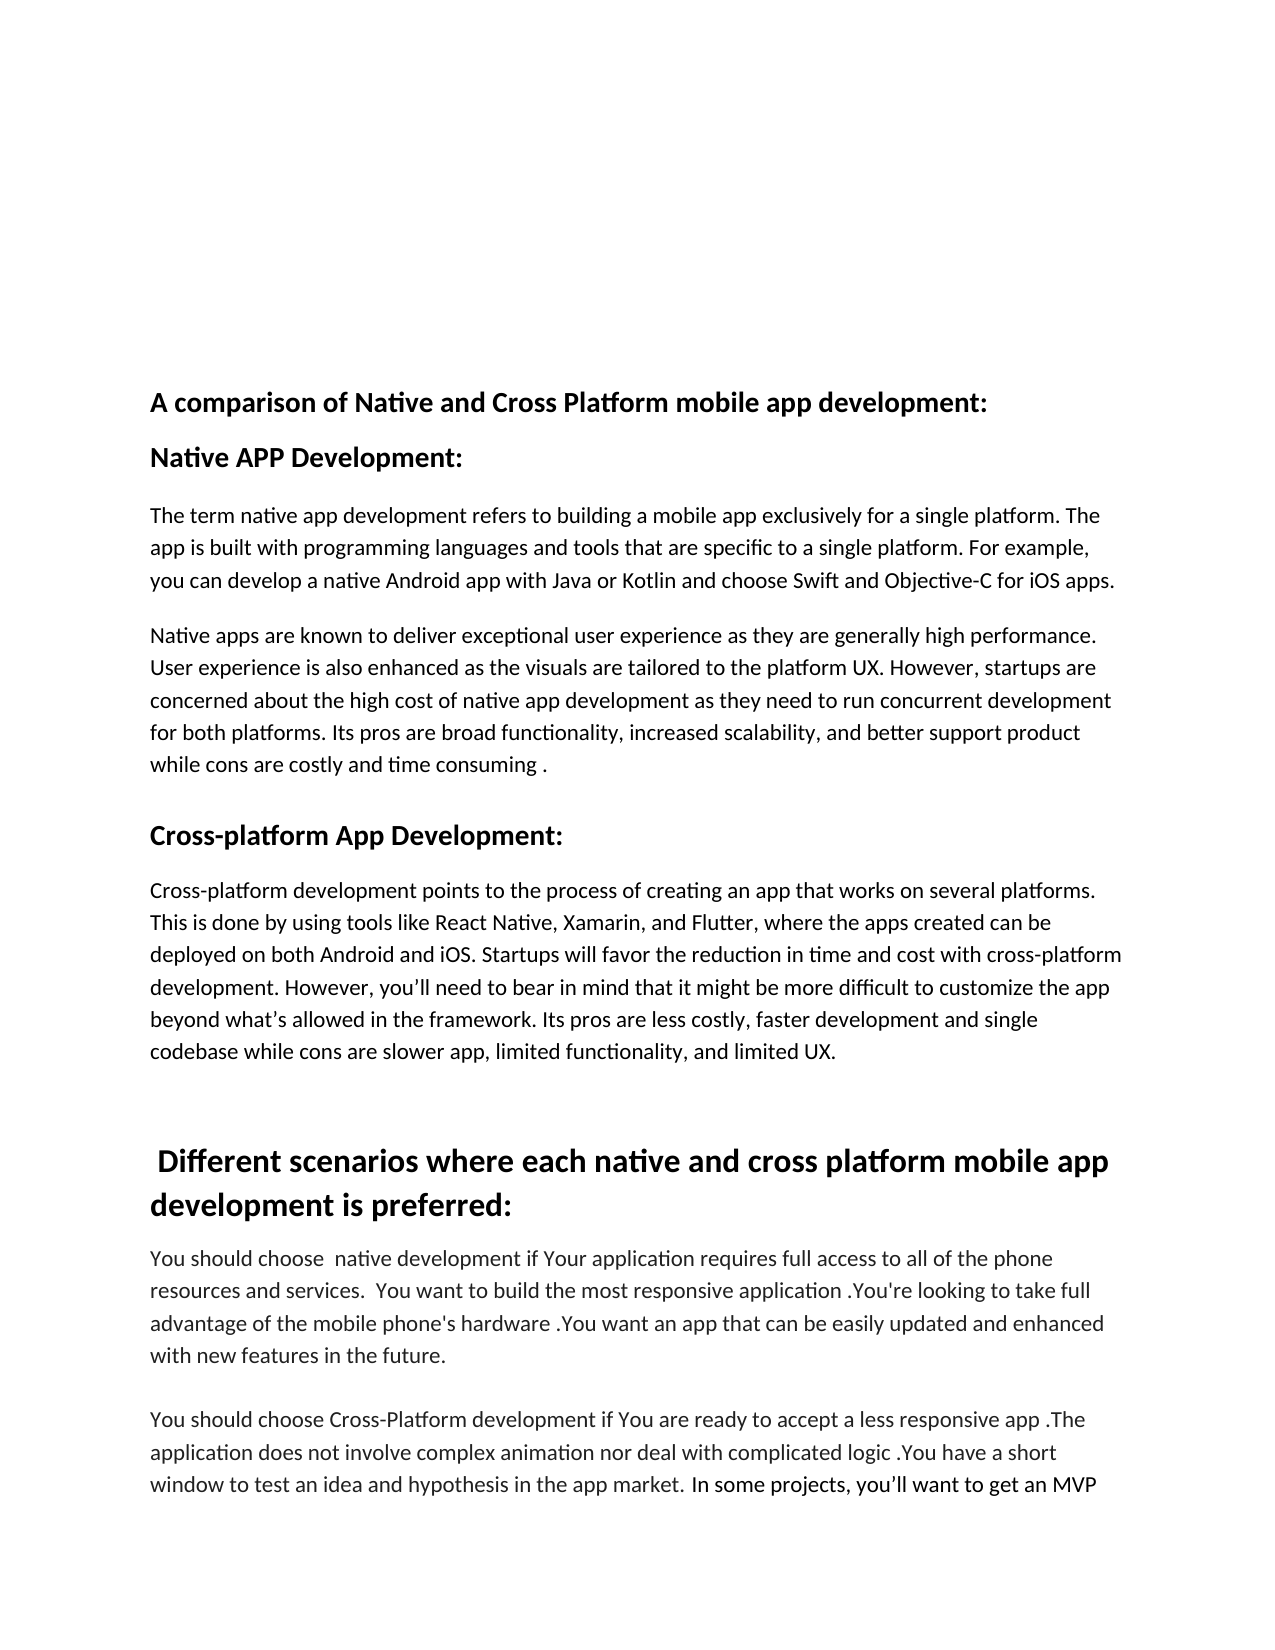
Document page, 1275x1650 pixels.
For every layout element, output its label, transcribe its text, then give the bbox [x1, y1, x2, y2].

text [150, 1405, 1125, 1498]
text Cross-platform development points to the process of creating an app that works on several platforms. This is done by using tools like React Native, Xamarin, and Flutter, where the apps created can be deployed on both Android and iOS. Startups will favor the reduction in time and cost with cross-platform development. However, you’ll need to bear in mind that it might be more difficult to customize the app beyond what’s allowed in the framework. Its pros are less costly, faster development and single codebase while cons are slower app, limited functionality, and limited UX. [150, 876, 1125, 1065]
text A comparison of Native and Cross Platform mobile app development: [150, 384, 1125, 420]
text Native apps are known to deliver exceptional user experience as they are generally high performance. User experience is also enhanced as the visuals are tailored to the platform UX. However, startups are concerned about the high cost of native app development as they need to run concurrent development for both platforms. Its pros are broad functionality, increased scalability, and better support product while cons are costly and time consuming . [150, 621, 1125, 778]
text Cross-platform App Development: [150, 806, 1125, 853]
text Native APP Development: [150, 439, 1125, 475]
text You should choose native development if Your application requires full access to all of the phone resources and services. You want to build the most responsive application .You're looking to take full advantage of the mobile phone's hardware .You want an app that can be easily updated and enhanced with new features in the future. [150, 1244, 1125, 1369]
text The term native app development refers to building a mobile app exclusively for a single platform. The app is built with programming languages and tools that are specific to a single platform. For example, you can develop a native Android app with Java or Kotlin and choose Swift and Objective-C for iOS apps. [150, 501, 1125, 594]
text Different scenarios where each native and cross platform mobile app development is preferred: [150, 1140, 1125, 1224]
